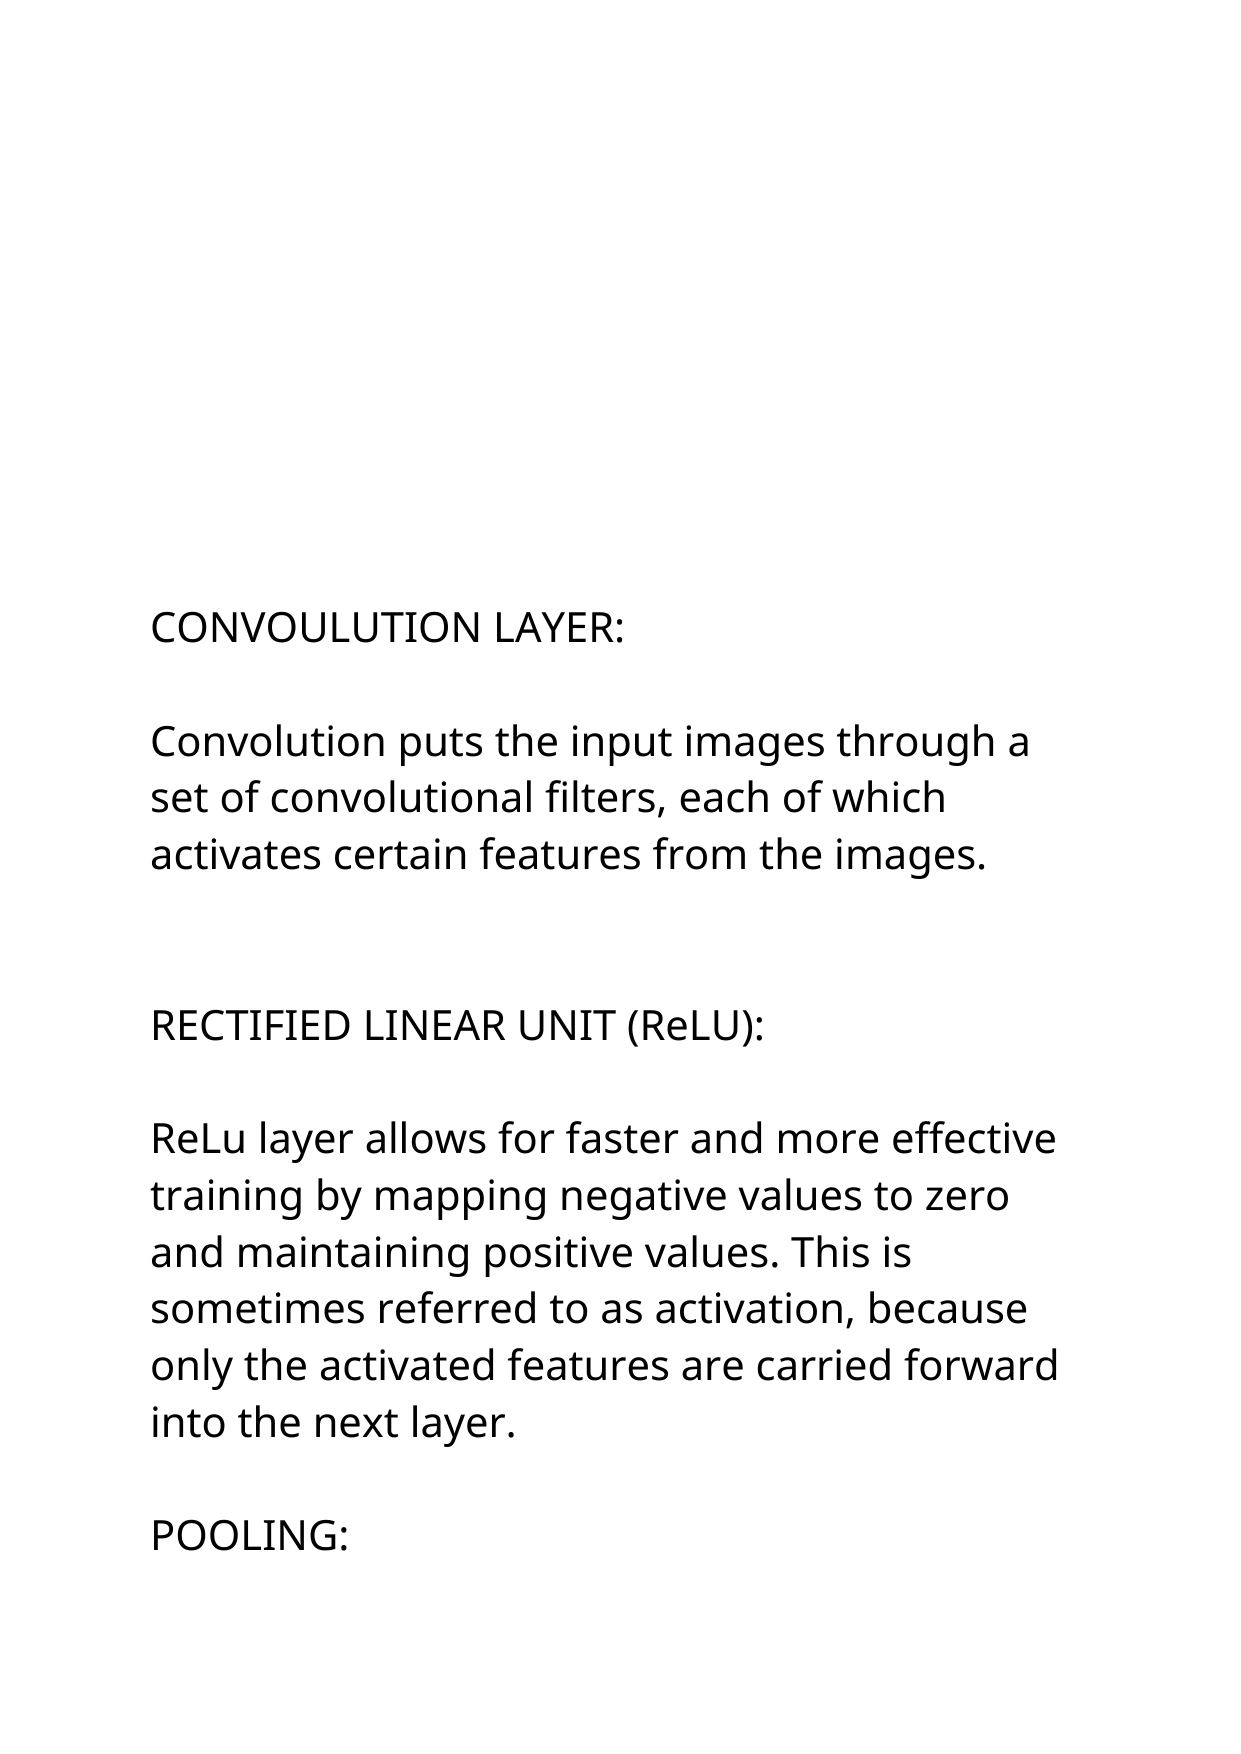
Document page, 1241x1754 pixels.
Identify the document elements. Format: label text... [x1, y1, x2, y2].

text RECTIFIED LINEAR UNIT (ReLU): [150, 995, 1090, 1052]
text CONVOULUTION LAYER: [150, 598, 1090, 655]
text POOLING: [150, 1506, 1090, 1563]
text ReLu layer allows for faster and more effective training by mapping negative values to zero and maintaining positive values. This is sometimes referred to as activation, because only the activated features are carried forward into the next layer. [150, 1109, 1090, 1449]
text Convolution puts the input images through a set of convolutional filters, each of which activates certain features from the images. [150, 711, 1090, 882]
